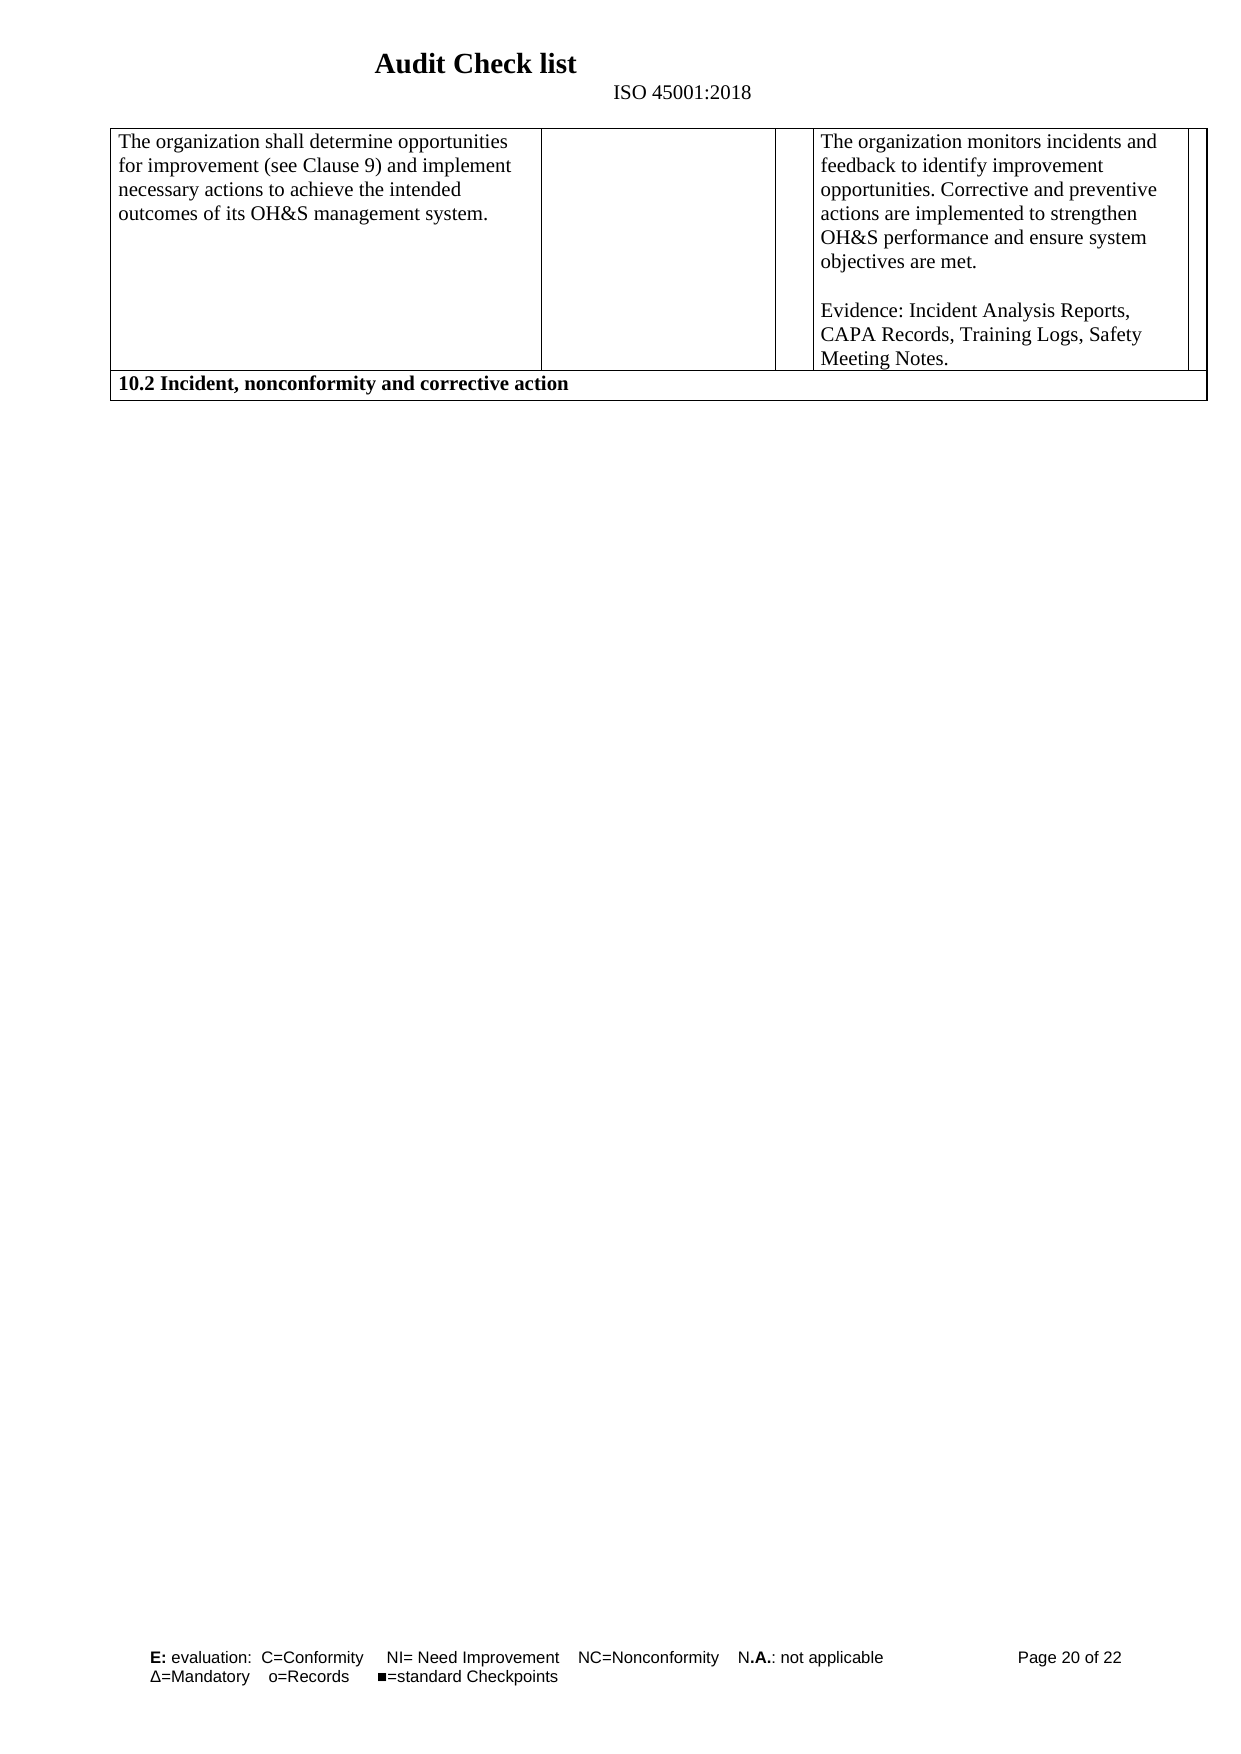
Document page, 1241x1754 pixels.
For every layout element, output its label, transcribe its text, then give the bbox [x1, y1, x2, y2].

table_cell [1189, 129, 1206, 370]
table_cell The organization monitors incidents and feedback to identify improvement opportunities. Corrective and preventive actions are implemented to strengthen OH&S performance and ensure system objectives are met. Evidence: Incident Analysis Reports, CAPA Records, Training Logs, Safety Meeting Notes. [814, 129, 1188, 370]
table_cell [542, 129, 775, 370]
table_cell 10.2 Incident, nonconformity and corrective action [111, 371, 1206, 399]
table_cell The organization shall determine opportunities for improvement (see Clause 9) and implement necessary actions to achieve the intended outcomes of its OH&S management system. [111, 129, 541, 370]
table_cell [776, 129, 813, 370]
